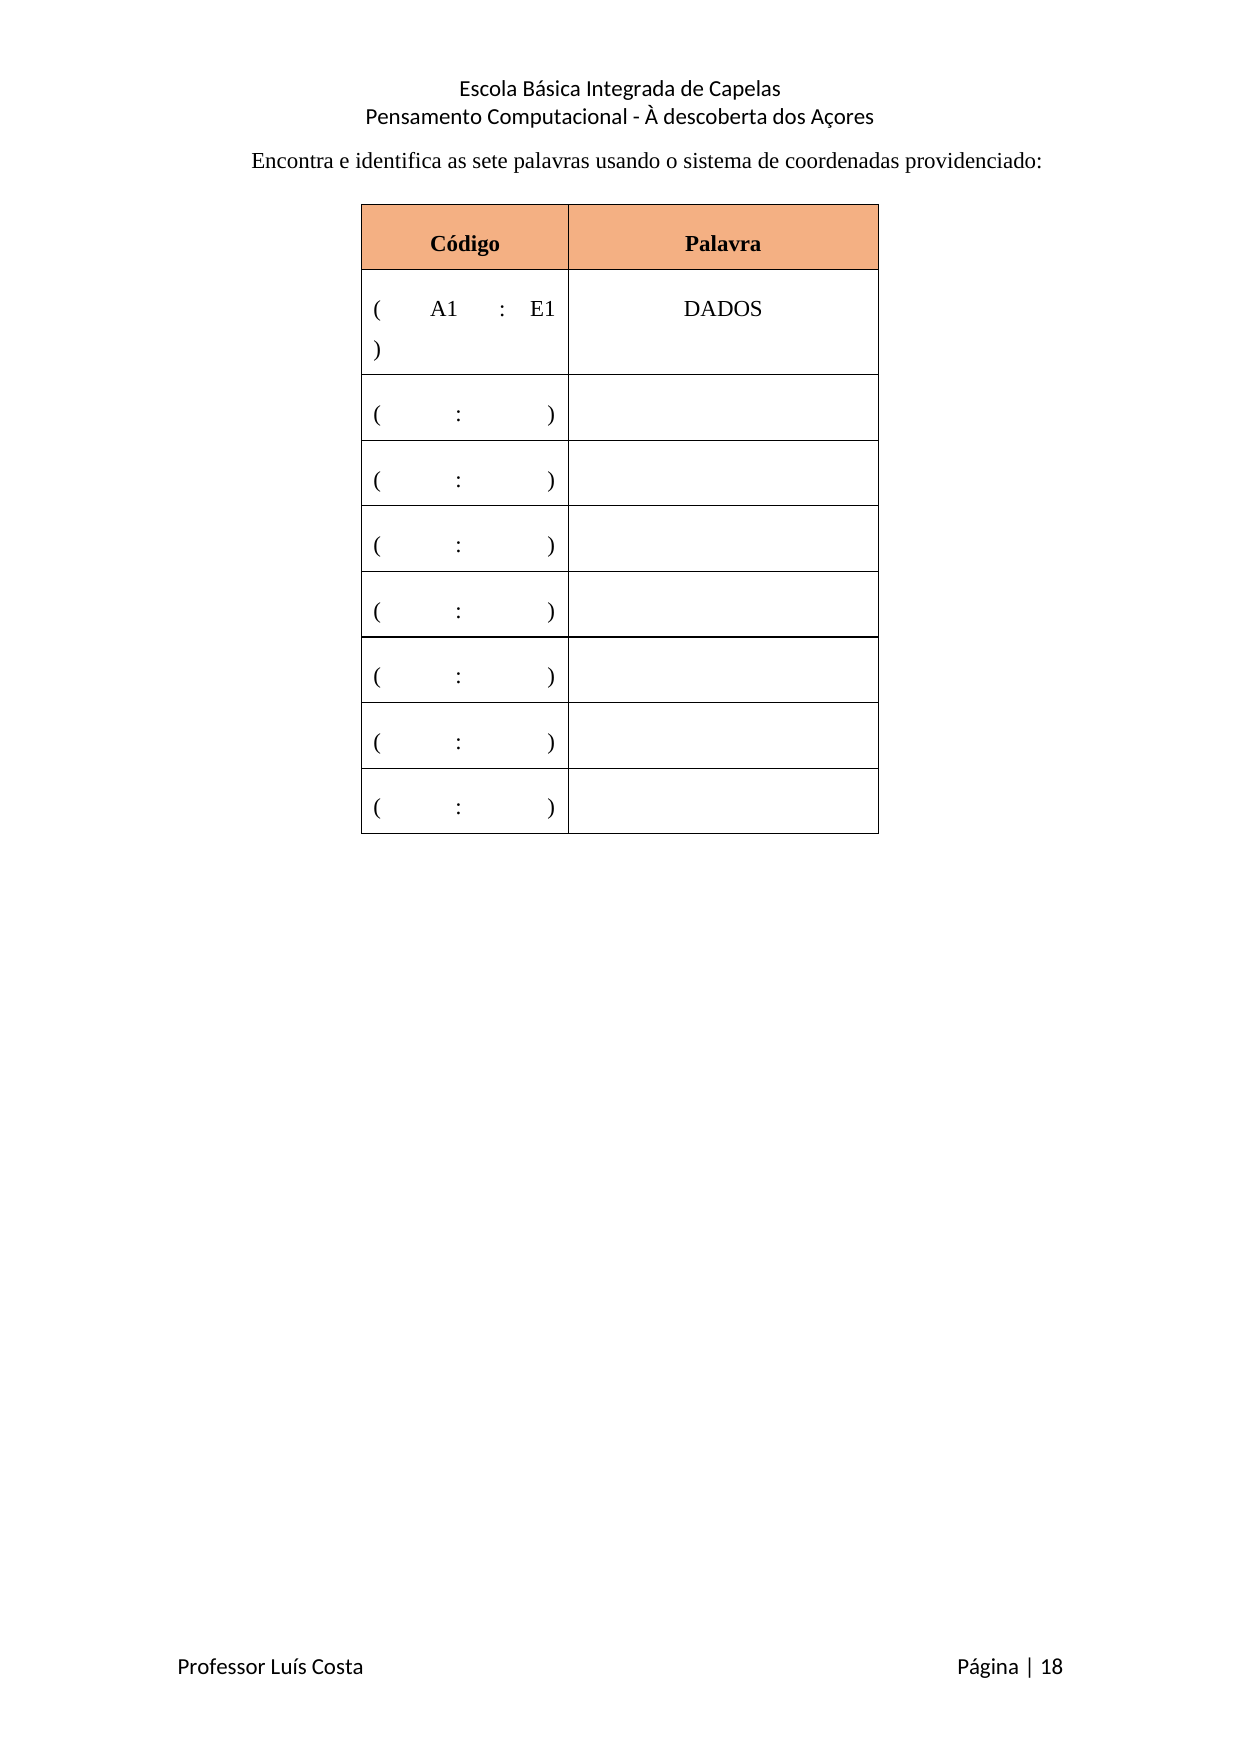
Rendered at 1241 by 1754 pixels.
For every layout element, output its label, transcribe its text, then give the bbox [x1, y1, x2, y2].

table_cell ( : ) [362, 769, 568, 833]
table_cell ( : ) [362, 375, 568, 440]
table_cell [569, 572, 878, 636]
table_cell [569, 638, 878, 702]
table_cell [569, 441, 878, 505]
table_cell DADOS [569, 270, 878, 374]
table_header Palavra [569, 205, 878, 269]
table_cell ( : ) [362, 572, 568, 636]
table_cell ( : ) [362, 703, 568, 767]
table_cell ( A1 : E1 ) [362, 270, 568, 374]
table_header Código [362, 205, 568, 269]
table_cell [569, 375, 878, 440]
table_cell ( : ) [362, 441, 568, 505]
text Encontra e identifica as sete palavras usando o sistema de coordenadas providenciado: [177, 148, 1063, 174]
table_cell [569, 769, 878, 833]
table_cell [569, 703, 878, 767]
table_cell ( : ) [362, 506, 568, 571]
table_cell [569, 506, 878, 571]
table_cell ( : ) [362, 638, 568, 702]
